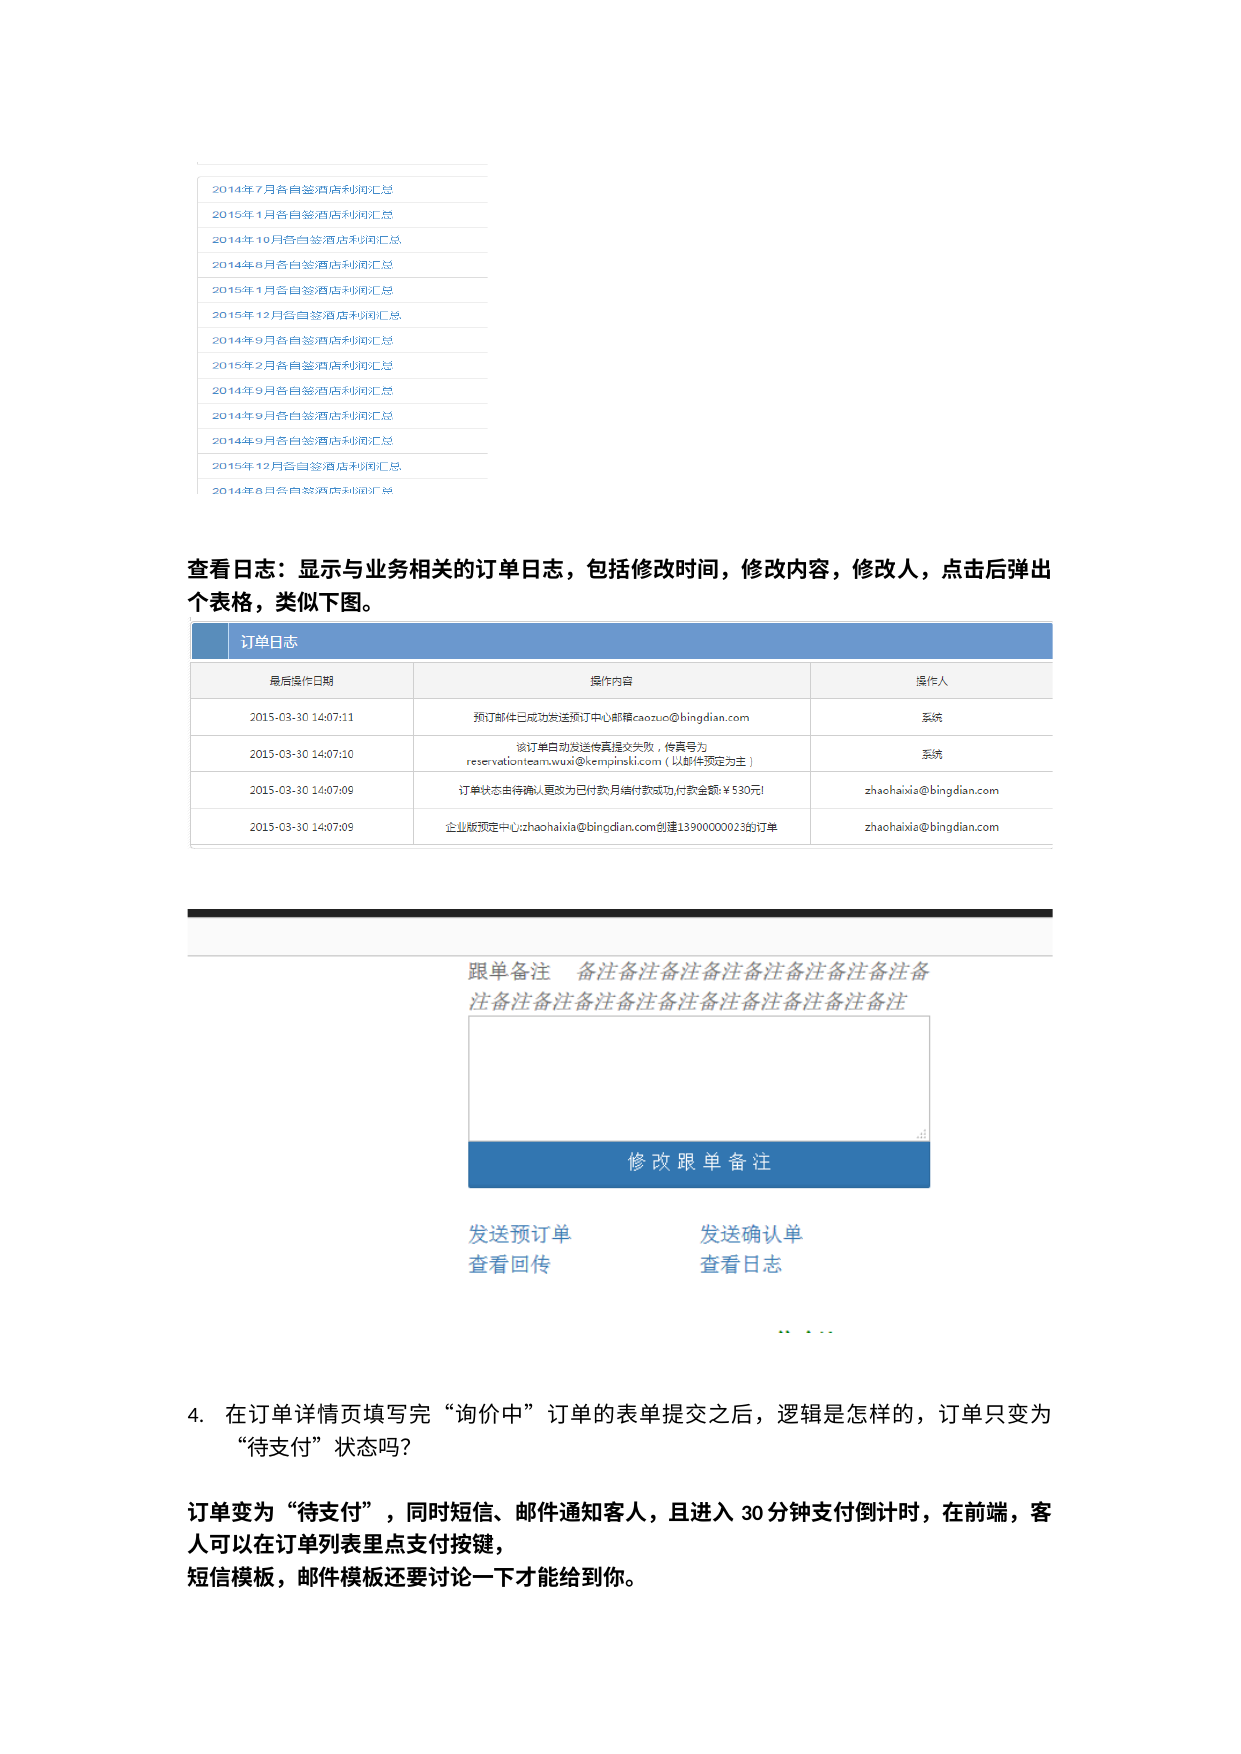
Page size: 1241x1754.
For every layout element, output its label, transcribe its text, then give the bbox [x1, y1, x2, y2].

text 短信模板，邮件模板还要讨论一下才能给到你。 [187, 1559, 1053, 1592]
text 订单变为“待支付”，同时短信、邮件通知客人，且进入30分钟支付倒计时，在前端，客人可以在订单列表里点支付按键， [187, 1494, 1053, 1559]
picture [187, 617, 1053, 849]
text 查看日志：显示与业务相关的订单日志，包括修改时间，修改内容，修改人，点击后弹出个表格，类似下图。 [187, 552, 1053, 617]
list 在订单详情页填写完“询价中”订单的表单提交之后，逻辑是怎样的，订单只变为“待支付”状态吗？ [187, 1397, 1053, 1462]
picture [187, 909, 1053, 1333]
picture [187, 162, 488, 494]
